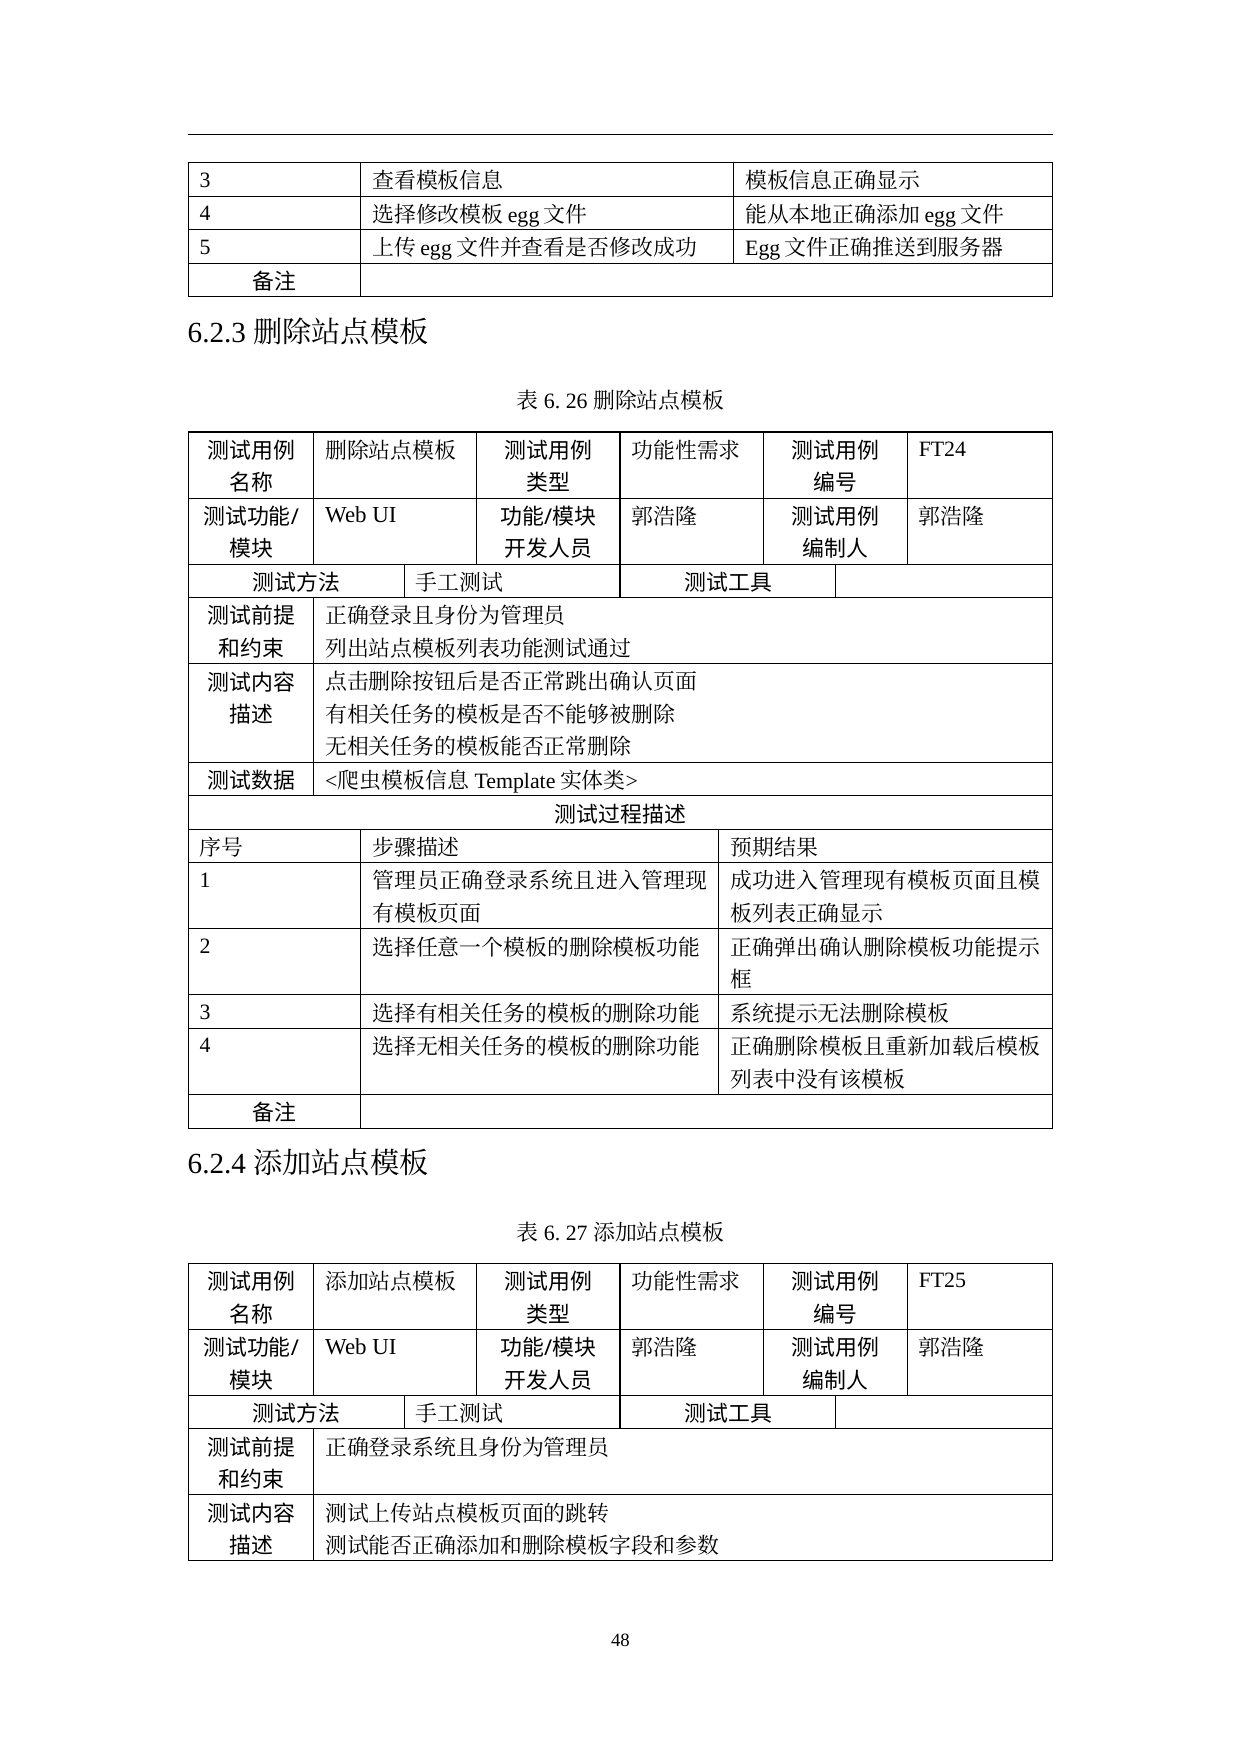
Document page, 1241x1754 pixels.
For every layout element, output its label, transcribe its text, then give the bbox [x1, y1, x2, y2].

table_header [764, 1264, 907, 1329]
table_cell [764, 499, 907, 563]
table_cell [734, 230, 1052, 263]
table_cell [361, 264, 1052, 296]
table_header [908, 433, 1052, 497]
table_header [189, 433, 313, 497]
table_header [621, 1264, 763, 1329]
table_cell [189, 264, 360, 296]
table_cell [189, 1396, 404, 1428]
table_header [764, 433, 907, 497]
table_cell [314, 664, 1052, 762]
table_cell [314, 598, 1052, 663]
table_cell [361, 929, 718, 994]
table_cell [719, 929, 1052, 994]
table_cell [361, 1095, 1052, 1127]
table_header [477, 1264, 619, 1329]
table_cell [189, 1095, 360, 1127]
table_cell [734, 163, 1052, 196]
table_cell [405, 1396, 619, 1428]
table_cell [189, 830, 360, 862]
text 6.2.4 添加站点模板 [187, 1129, 1053, 1193]
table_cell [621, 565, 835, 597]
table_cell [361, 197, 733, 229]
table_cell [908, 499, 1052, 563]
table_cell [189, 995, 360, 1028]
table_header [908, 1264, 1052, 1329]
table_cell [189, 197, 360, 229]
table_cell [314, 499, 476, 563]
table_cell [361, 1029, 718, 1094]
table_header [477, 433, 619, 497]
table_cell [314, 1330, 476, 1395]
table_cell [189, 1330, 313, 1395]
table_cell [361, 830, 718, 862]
text 6.2.3 删除站点模板 [187, 297, 1053, 362]
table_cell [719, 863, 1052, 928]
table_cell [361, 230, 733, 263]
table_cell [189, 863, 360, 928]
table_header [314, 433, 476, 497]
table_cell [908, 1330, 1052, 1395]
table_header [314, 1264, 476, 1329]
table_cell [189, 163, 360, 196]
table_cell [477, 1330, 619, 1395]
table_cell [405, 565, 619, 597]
text 表 6. 27 添加站点模板 [187, 1214, 1053, 1247]
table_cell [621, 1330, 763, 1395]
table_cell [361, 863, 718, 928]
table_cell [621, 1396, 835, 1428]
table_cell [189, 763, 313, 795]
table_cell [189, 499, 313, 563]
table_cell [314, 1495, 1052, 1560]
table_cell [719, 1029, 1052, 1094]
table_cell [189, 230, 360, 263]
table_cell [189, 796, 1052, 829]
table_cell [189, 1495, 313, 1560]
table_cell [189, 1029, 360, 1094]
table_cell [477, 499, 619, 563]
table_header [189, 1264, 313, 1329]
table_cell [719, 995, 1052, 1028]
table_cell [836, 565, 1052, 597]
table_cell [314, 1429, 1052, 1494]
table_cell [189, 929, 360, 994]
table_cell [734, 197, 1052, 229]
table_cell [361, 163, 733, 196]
text 表 6. 26 删除站点模板 [187, 383, 1053, 416]
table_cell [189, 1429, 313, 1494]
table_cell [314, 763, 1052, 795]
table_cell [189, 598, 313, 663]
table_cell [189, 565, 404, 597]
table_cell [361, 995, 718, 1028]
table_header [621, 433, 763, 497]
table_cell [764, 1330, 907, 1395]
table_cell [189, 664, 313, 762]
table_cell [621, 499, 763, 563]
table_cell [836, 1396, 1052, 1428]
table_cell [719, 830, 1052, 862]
